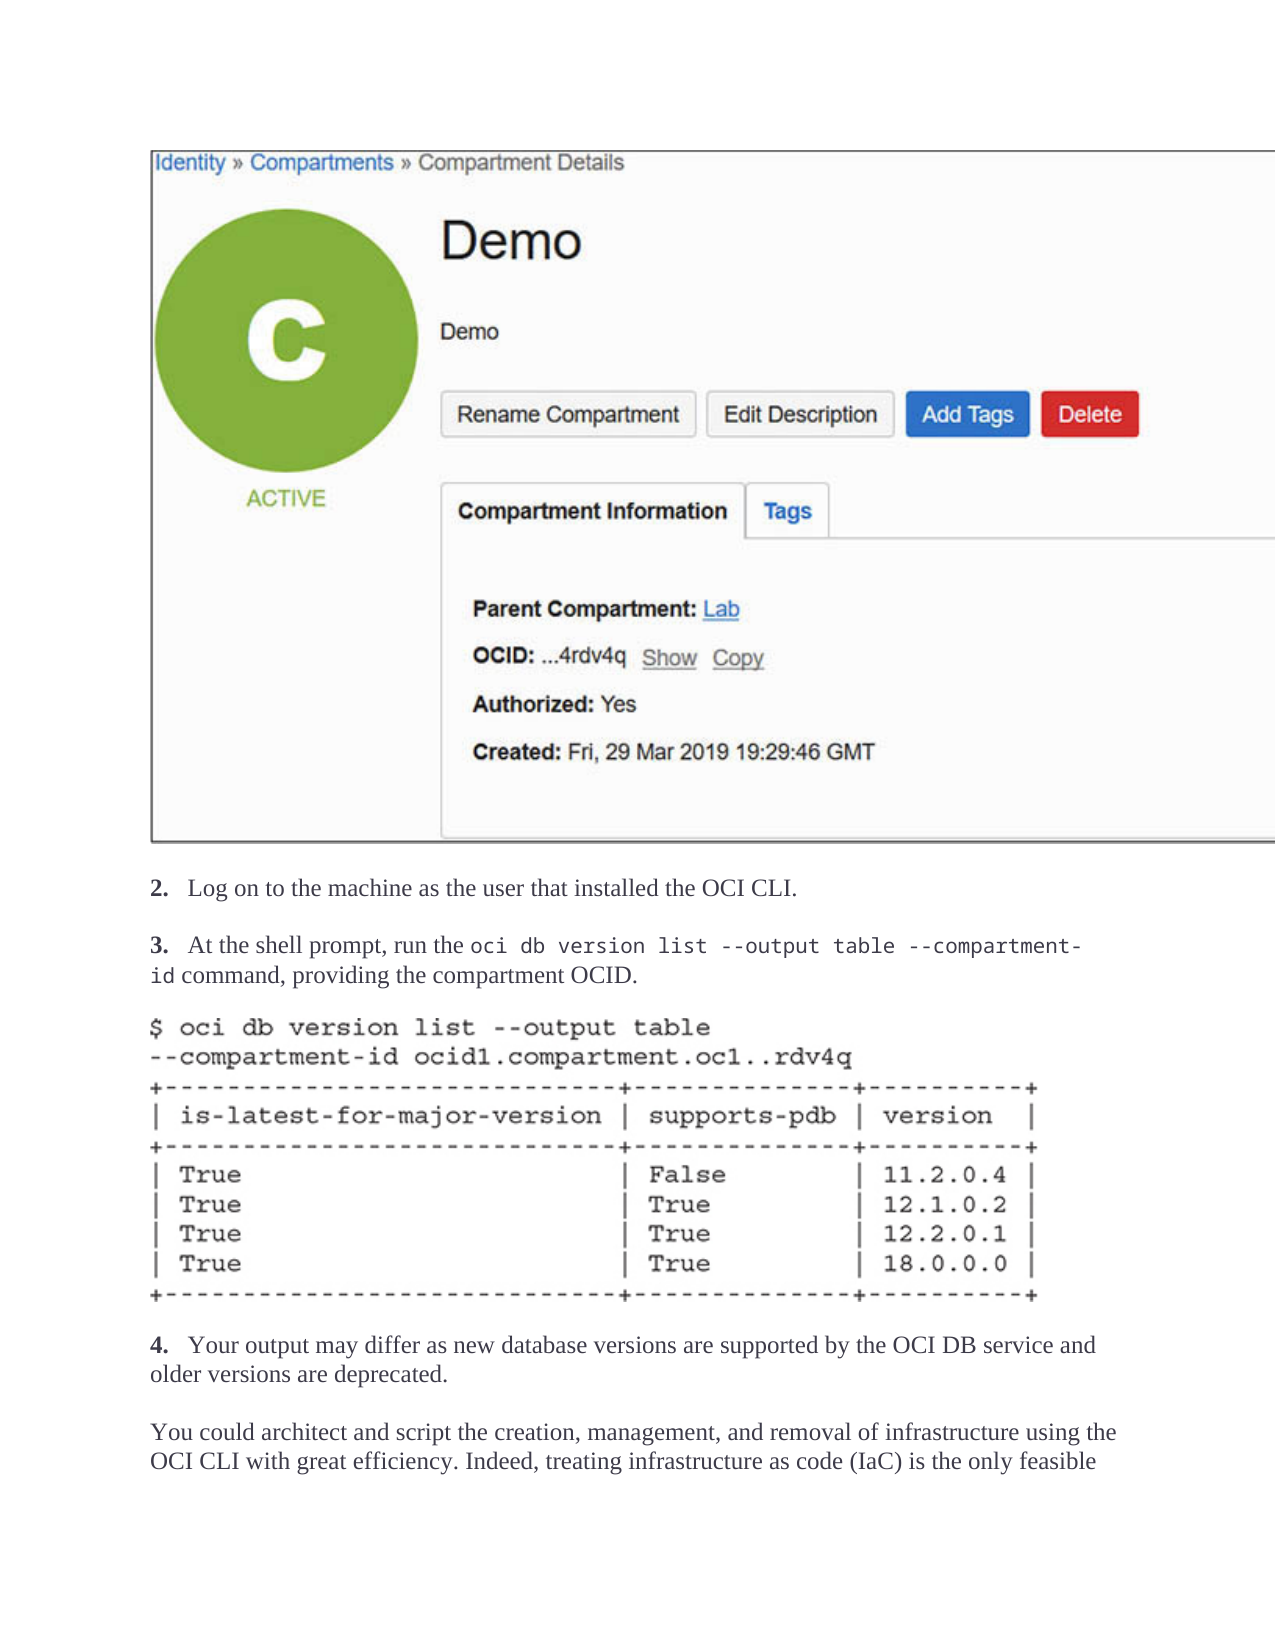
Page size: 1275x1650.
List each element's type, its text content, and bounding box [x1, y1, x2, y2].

picture [150, 150, 1275, 844]
text 4. Your output may differ as new database versions are supported by the OCI DB service and older versions are deprecated. [150, 1331, 1125, 1388]
text 3. At the shell prompt, run the oci db version list --output table --compartment-id command, providing the compartment OCID. [150, 931, 1125, 989]
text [150, 1417, 1125, 1475]
picture [150, 1018, 1038, 1302]
text 2. Log on to the machine as the user that installed the OCI CLI. [150, 873, 1125, 901]
